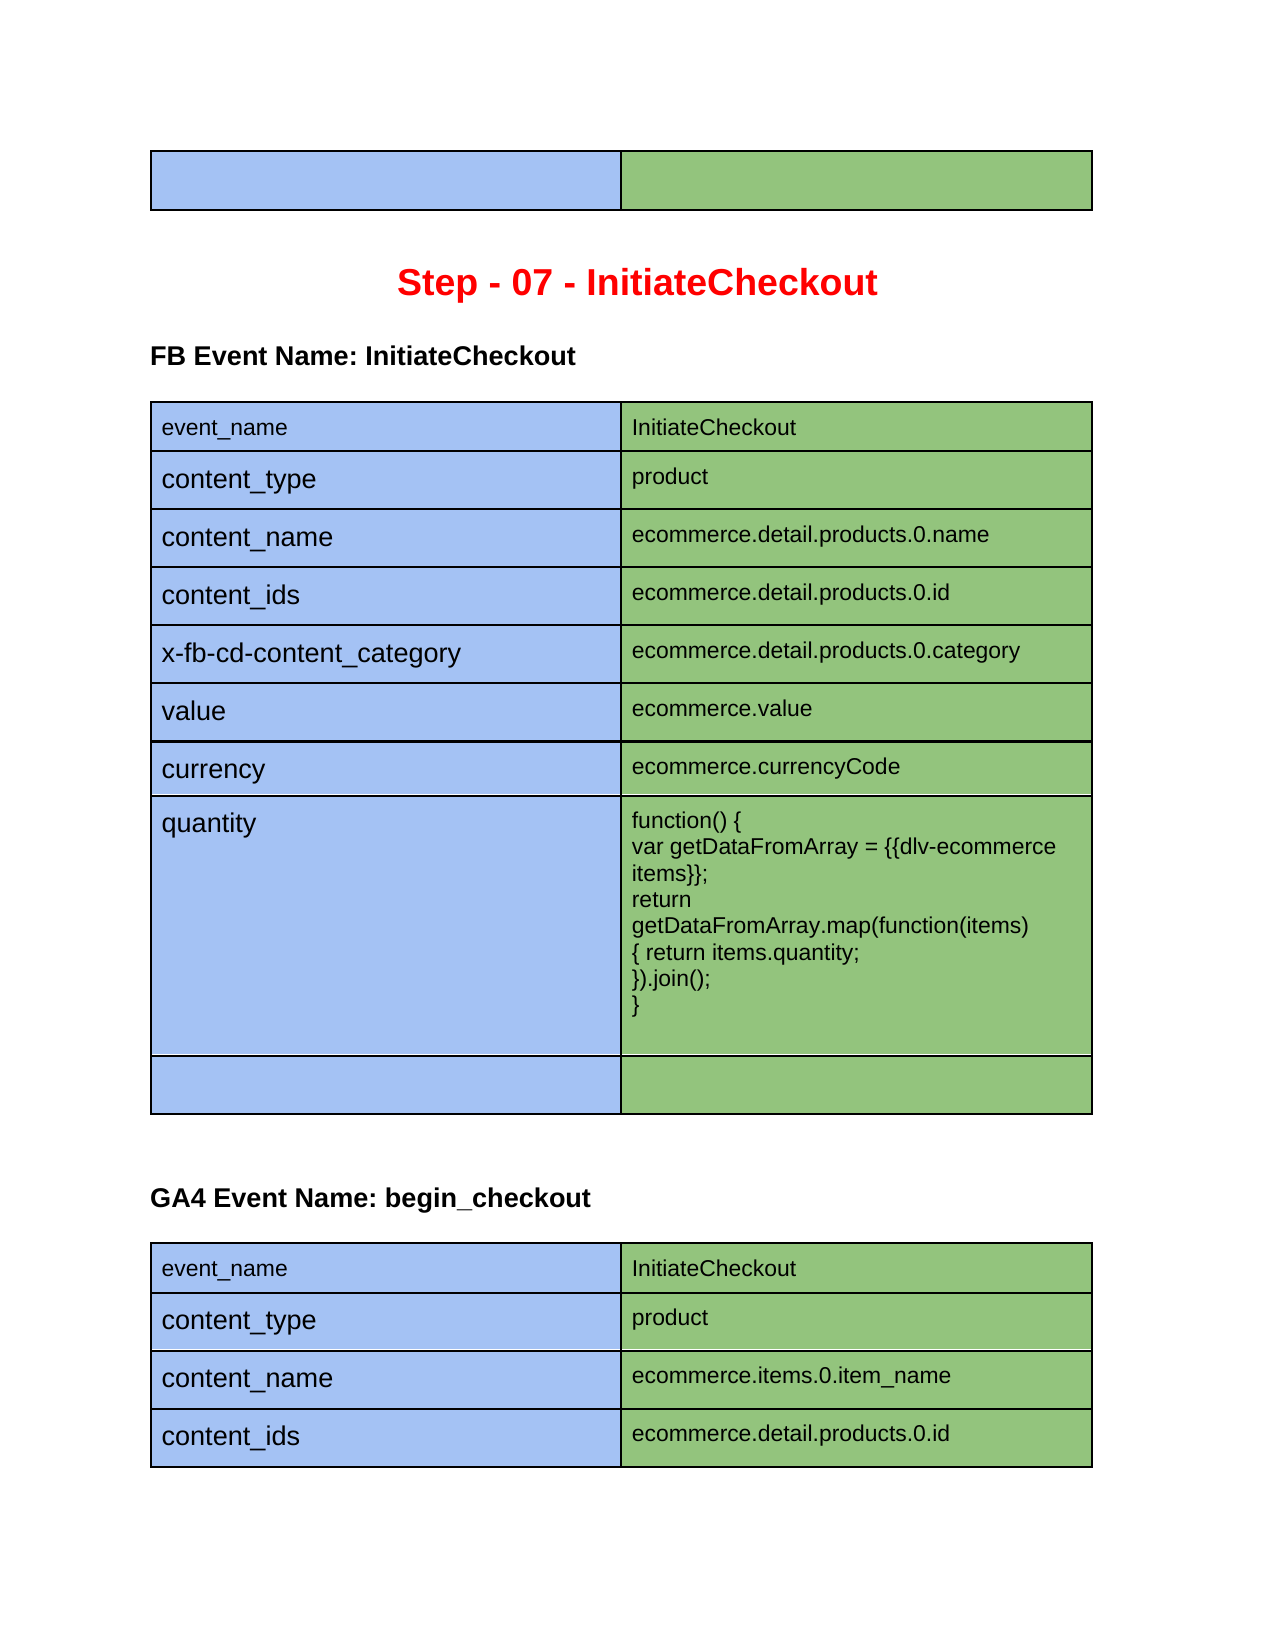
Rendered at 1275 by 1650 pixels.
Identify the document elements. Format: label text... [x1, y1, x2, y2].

text FB Event Name: InitiateCheckout [150, 340, 1125, 371]
table_cell ecommerce.value [622, 684, 1091, 740]
table_cell content_type [152, 1294, 620, 1349]
table_header event_name [152, 403, 620, 450]
table_cell product [622, 452, 1091, 508]
table_cell currency [152, 743, 620, 794]
table_header event_name [152, 1244, 620, 1292]
table_cell value [152, 684, 620, 740]
table_cell ecommerce.detail.products.0.category [622, 626, 1091, 682]
table_cell ecommerce.items.0.item_name [622, 1352, 1091, 1408]
table_cell [152, 152, 620, 209]
table_cell quantity [152, 797, 620, 1054]
table_header InitiateCheckout [622, 1244, 1091, 1292]
table_cell content_name [152, 510, 620, 566]
table_cell x-fb-cd-content_category [152, 626, 620, 682]
text GA4 Event Name: begin_checkout [150, 1182, 1125, 1213]
text Step - 07 - InitiateCheckout [150, 260, 1125, 303]
table_cell ecommerce.detail.products.0.id [622, 1410, 1091, 1466]
table_cell ecommerce.currencyCode [622, 743, 1091, 794]
table_cell product [622, 1294, 1091, 1349]
table_cell [622, 1057, 1091, 1113]
table_cell ecommerce.detail.products.0.name [622, 510, 1091, 566]
table_cell ecommerce.detail.products.0.id [622, 568, 1091, 624]
table_cell content_type [152, 452, 620, 508]
table_header InitiateCheckout [622, 403, 1091, 450]
table_cell content_name [152, 1352, 620, 1408]
table_cell [152, 1057, 620, 1113]
table_cell content_ids [152, 1410, 620, 1466]
table_cell content_ids [152, 568, 620, 624]
table_cell [622, 152, 1091, 209]
table_cell function() { var getDataFromArray = {{dlv-ecommerce items}}; return getDataFromArray.map(function(items) { return items.quantity; }).join(); } [622, 797, 1091, 1054]
